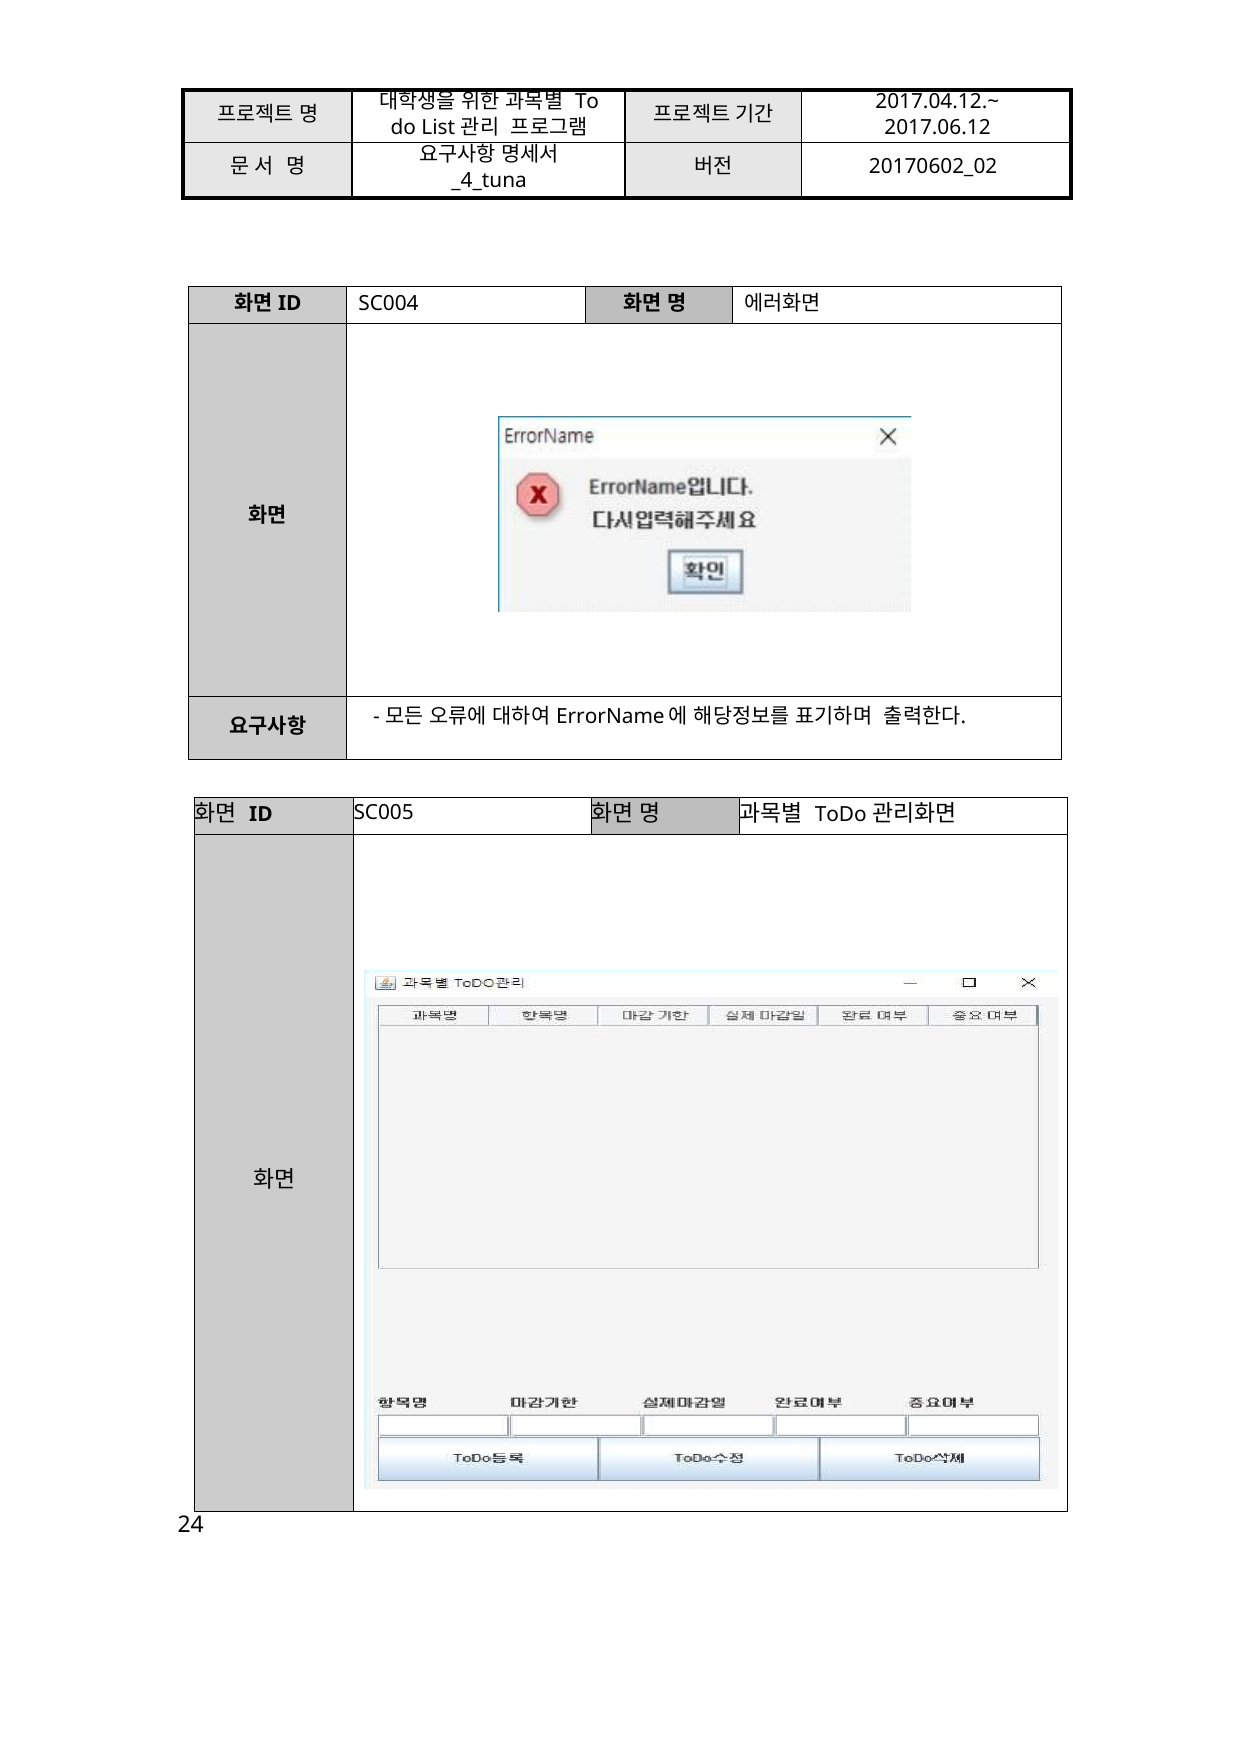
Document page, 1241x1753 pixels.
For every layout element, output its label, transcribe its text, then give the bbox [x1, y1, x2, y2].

table_header 프로젝트 명 [185, 92, 351, 142]
table_header SC004 [347, 287, 585, 323]
table_cell 요구사항 명세서 _4_tuna [353, 143, 624, 196]
picture [498, 416, 912, 612]
table_cell 요구사항 [189, 697, 346, 759]
table_header 2017.04.12.~ 2017.06.12 [802, 92, 1069, 142]
table_header 화면 명 [586, 287, 732, 323]
table_cell 문 서 명 [185, 143, 351, 196]
table_header 에러화면 [733, 287, 1061, 323]
table_cell 버전 [626, 143, 801, 196]
table_header 대학생을 위한 과목별 To do List 관리 프로그램 [353, 92, 624, 142]
table_header 화면 ID [189, 287, 346, 323]
table_cell 화면 [189, 324, 346, 696]
picture [364, 970, 1059, 1489]
table_cell 20170602_02 [802, 143, 1069, 196]
table_cell [347, 324, 1061, 696]
table_header 프로젝트 기간 [626, 92, 801, 142]
table_cell - 모든 오류에 대하여 ErrorName에 해당정보를 표기하며 출력한다. [347, 697, 1061, 759]
